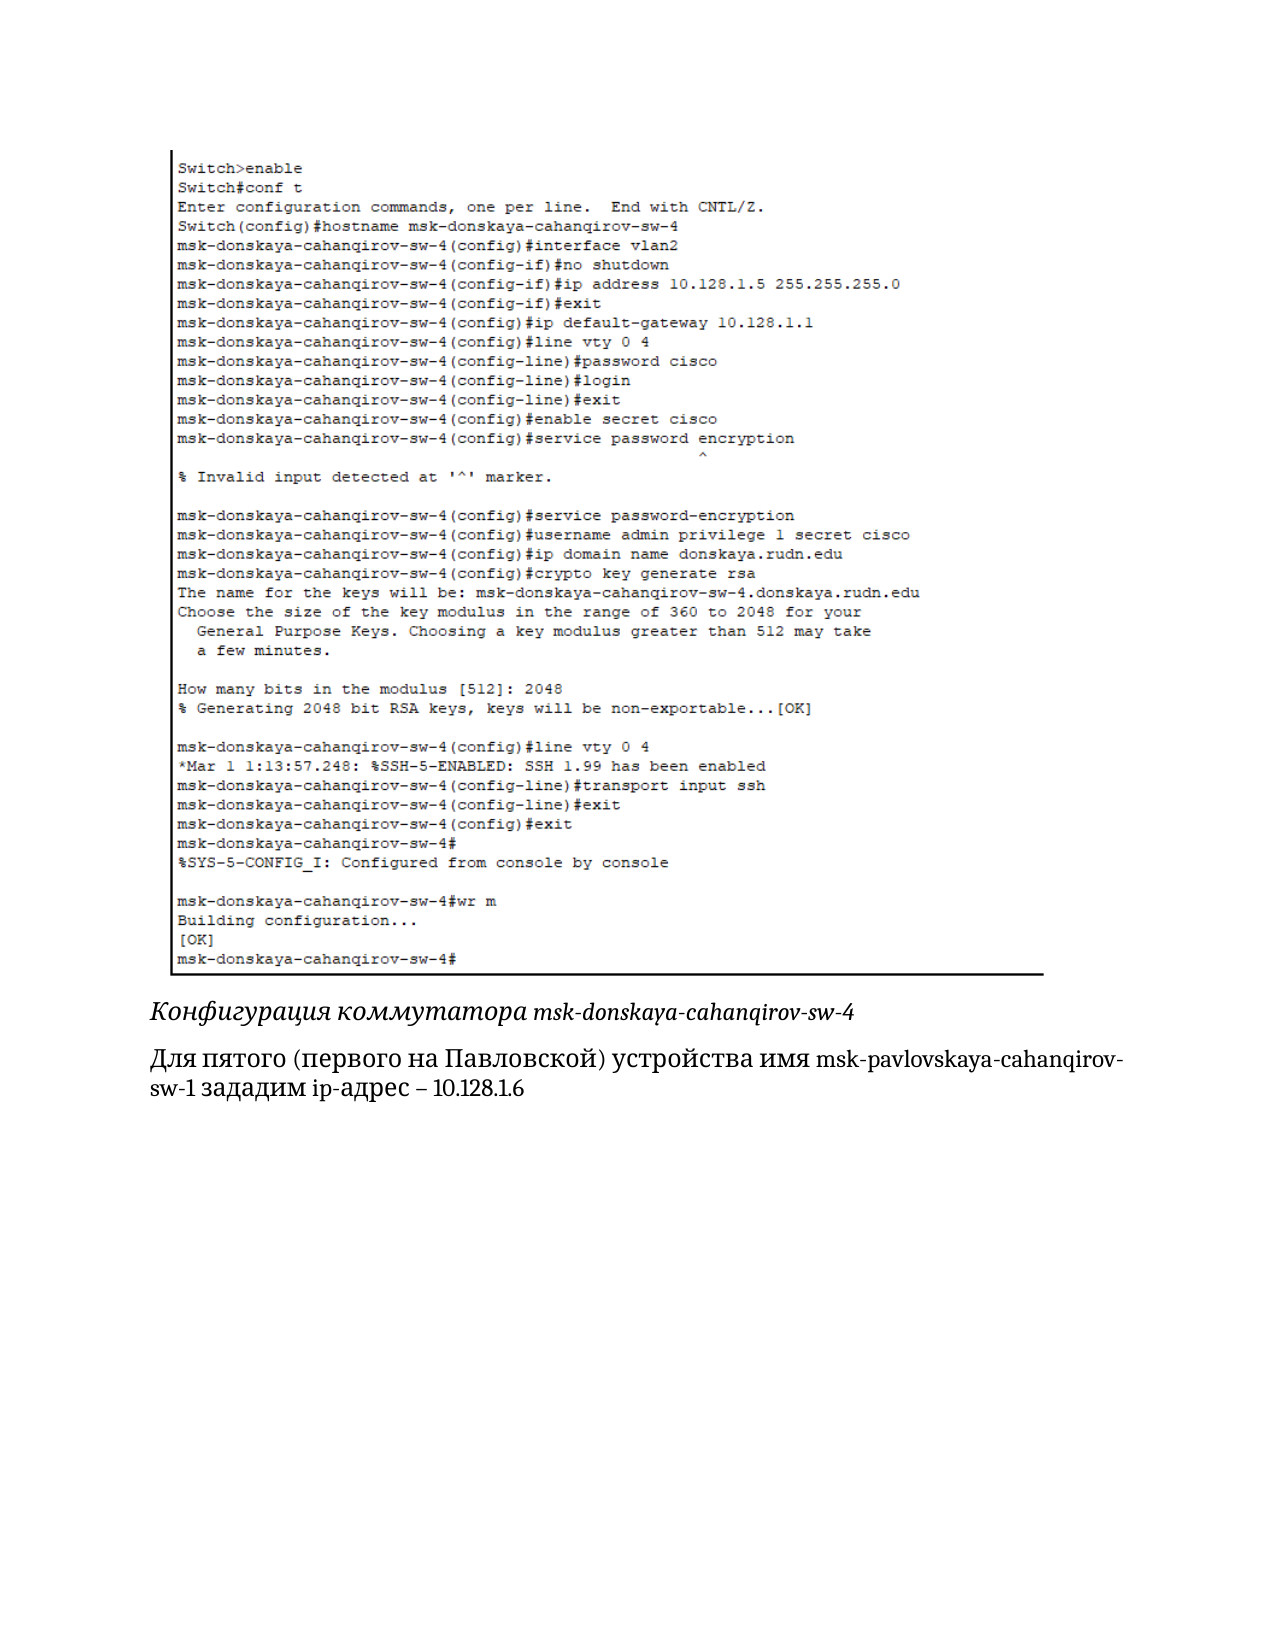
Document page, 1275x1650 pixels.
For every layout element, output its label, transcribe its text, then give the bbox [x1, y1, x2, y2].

text Для пятого (первого на Павловской) устройства имя msk-pavlovskaya-cahanqirov-sw-1 зададим ip-адрес – 10.128.1.6 [150, 1045, 1125, 1103]
text Конфигурация коммутатора msk-donskaya-cahanqirov-sw-4 [150, 998, 1125, 1026]
picture [168, 150, 1044, 977]
